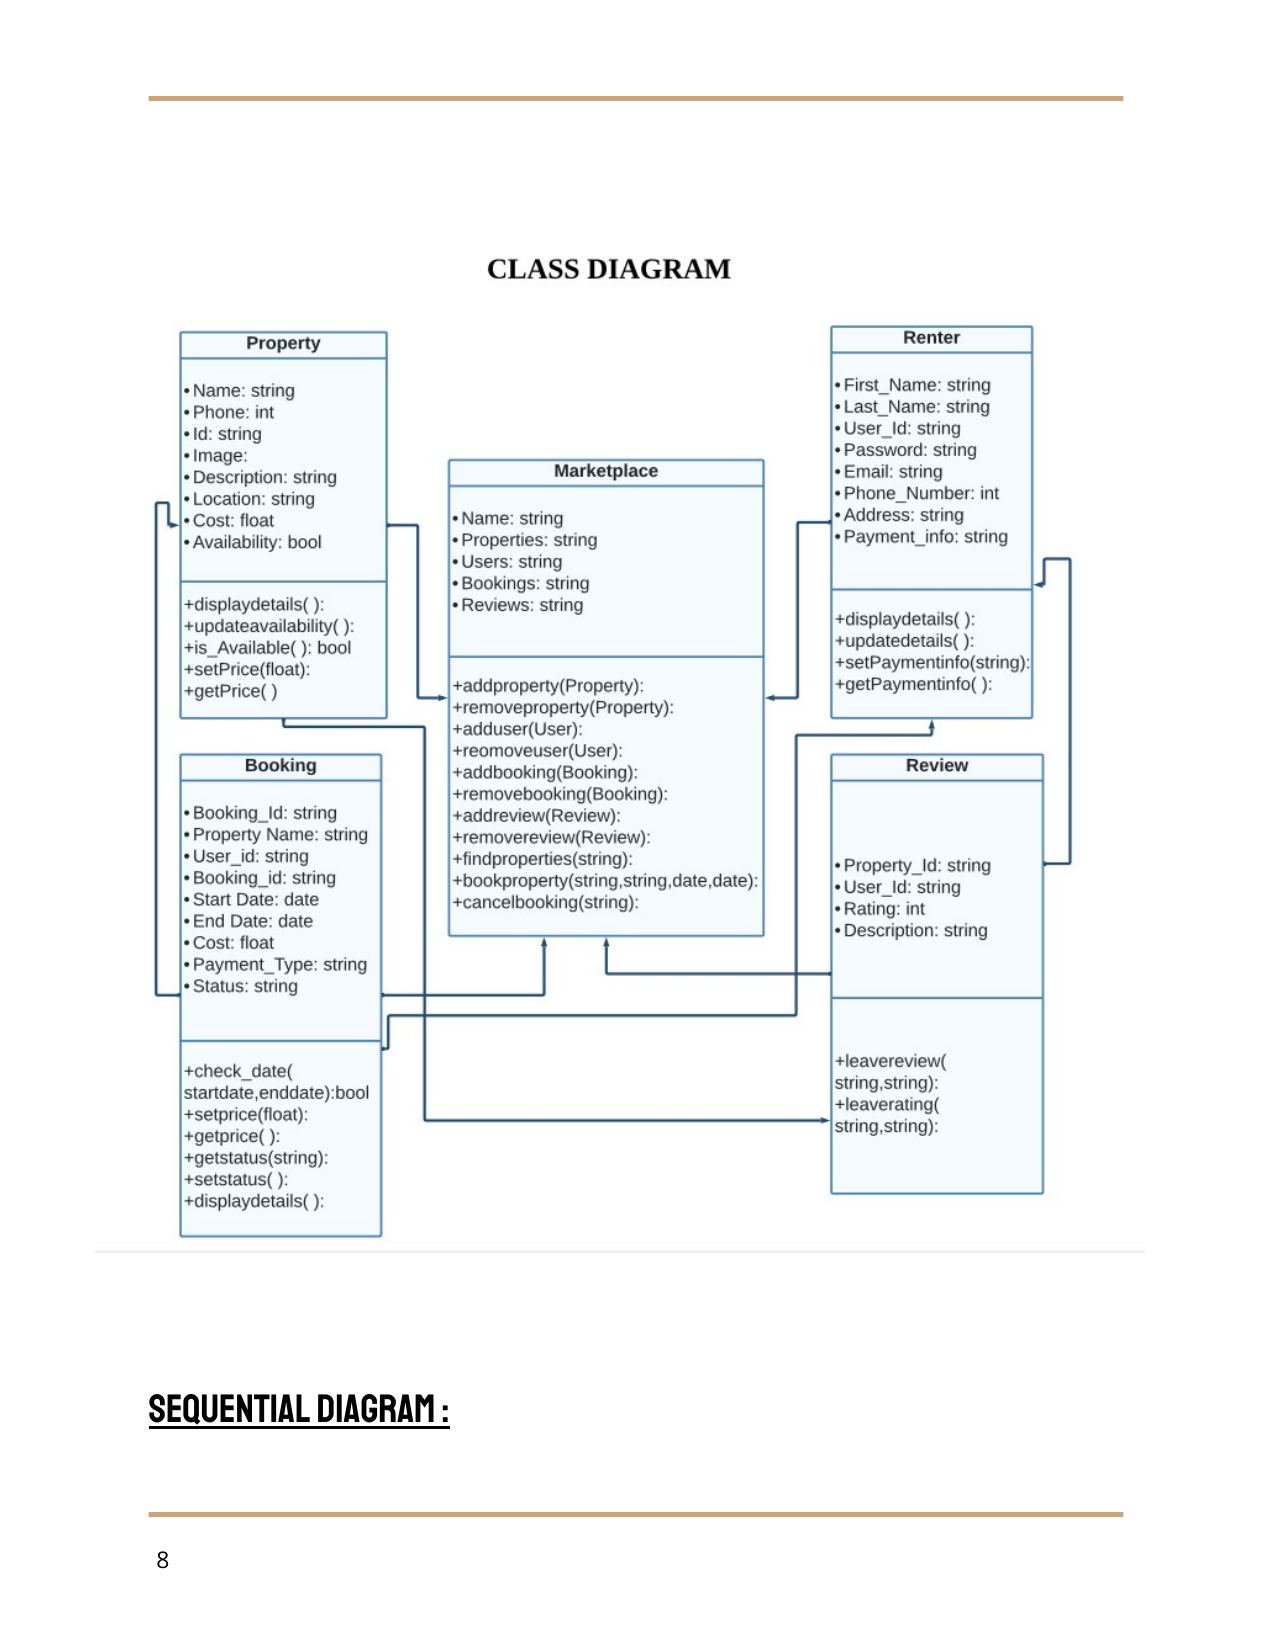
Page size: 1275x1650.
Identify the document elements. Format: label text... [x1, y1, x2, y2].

subtitle SEQUENTIAL DIAGRAM : [148, 1385, 939, 1435]
picture [93, 217, 1145, 1253]
picture [148, 96, 1124, 101]
picture [148, 1512, 1124, 1517]
